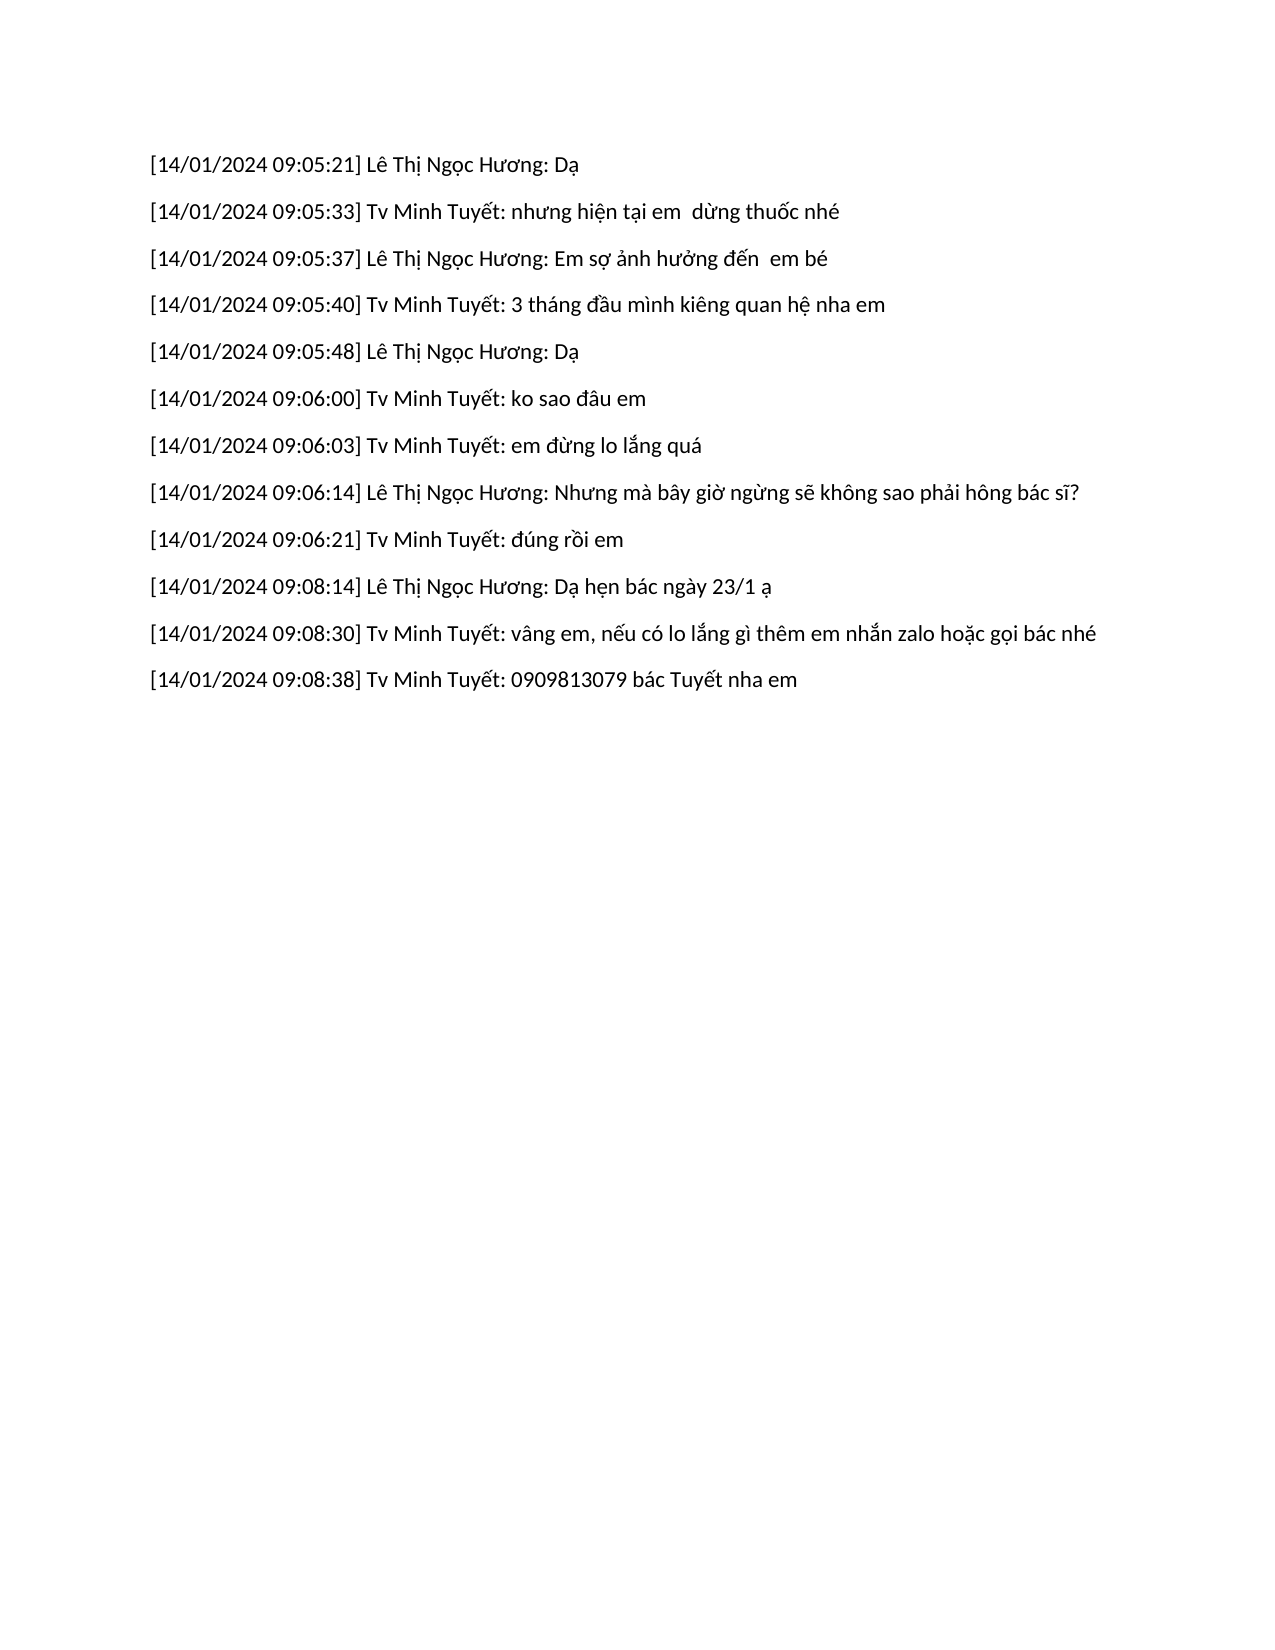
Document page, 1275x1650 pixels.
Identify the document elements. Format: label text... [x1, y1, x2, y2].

text [14/01/2024 09:05:48] Lê Thị Ngọc Hương: Dạ [150, 337, 1125, 366]
text [14/01/2024 09:06:14] Lê Thị Ngọc Hương: Nhưng mà bây giờ ngừng sẽ không sao phải hông bác sĩ? [150, 478, 1125, 506]
text [14/01/2024 09:06:21] Tv Minh Tuyết: đúng rồi em [150, 525, 1125, 553]
text [14/01/2024 09:05:40] Tv Minh Tuyết: 3 tháng đầu mình kiêng quan hệ nha em [150, 291, 1125, 319]
text [14/01/2024 09:05:37] Lê Thị Ngọc Hương: Em sợ ảnh hưởng đến em bé [150, 244, 1125, 272]
text [14/01/2024 09:08:38] Tv Minh Tuyết: 0909813079 bác Tuyết nha em [150, 666, 1125, 694]
text [14/01/2024 09:06:03] Tv Minh Tuyết: em đừng lo lắng quá [150, 431, 1125, 459]
text [14/01/2024 09:08:14] Lê Thị Ngọc Hương: Dạ hẹn bác ngày 23/1 ạ [150, 572, 1125, 600]
text [14/01/2024 09:08:30] Tv Minh Tuyết: vâng em, nếu có lo lắng gì thêm em nhắn zalo hoặc gọi bác nhé [150, 619, 1125, 647]
text [14/01/2024 09:06:00] Tv Minh Tuyết: ko sao đâu em [150, 384, 1125, 412]
text [14/01/2024 09:05:33] Tv Minh Tuyết: nhưng hiện tại em dừng thuốc nhé [150, 197, 1125, 225]
text [14/01/2024 09:05:21] Lê Thị Ngọc Hương: Dạ [150, 150, 1125, 178]
